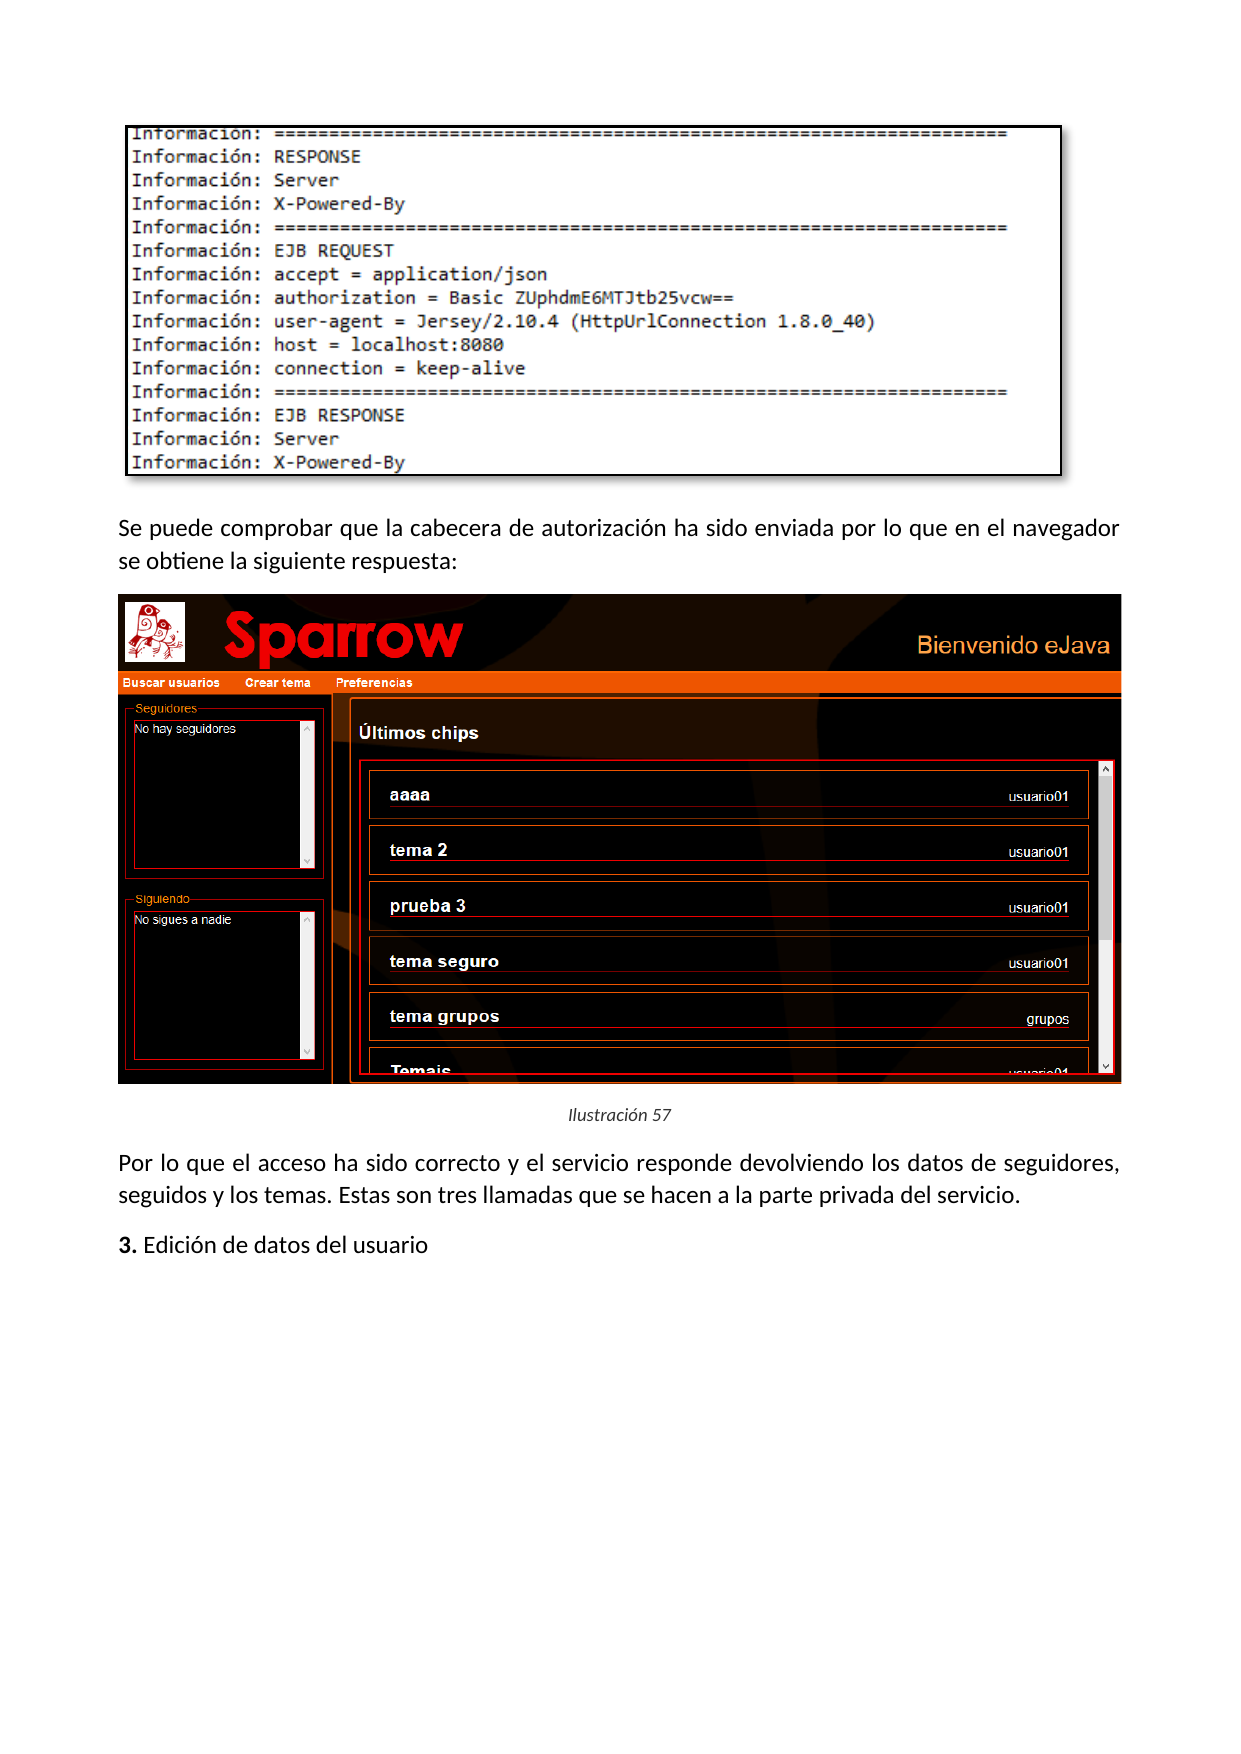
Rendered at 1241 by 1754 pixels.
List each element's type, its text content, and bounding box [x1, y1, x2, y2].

text Se puede comprobar que la cabecera de autorización ha sido enviada por lo que en el navegador se obtiene la siguiente respuesta: [118, 512, 1122, 576]
picture [128, 128, 1060, 474]
text Por lo que el acceso ha sido correcto y el servicio responde devolviendo los datos de seguidores, seguidos y los temas. Estas son tres llamadas que se hacen a la parte privada del servicio. [118, 1147, 1122, 1210]
text 3. Edición de datos del usuario [118, 1229, 1122, 1260]
text Ilustración 57 [118, 1103, 1122, 1126]
picture [118, 594, 1122, 1084]
